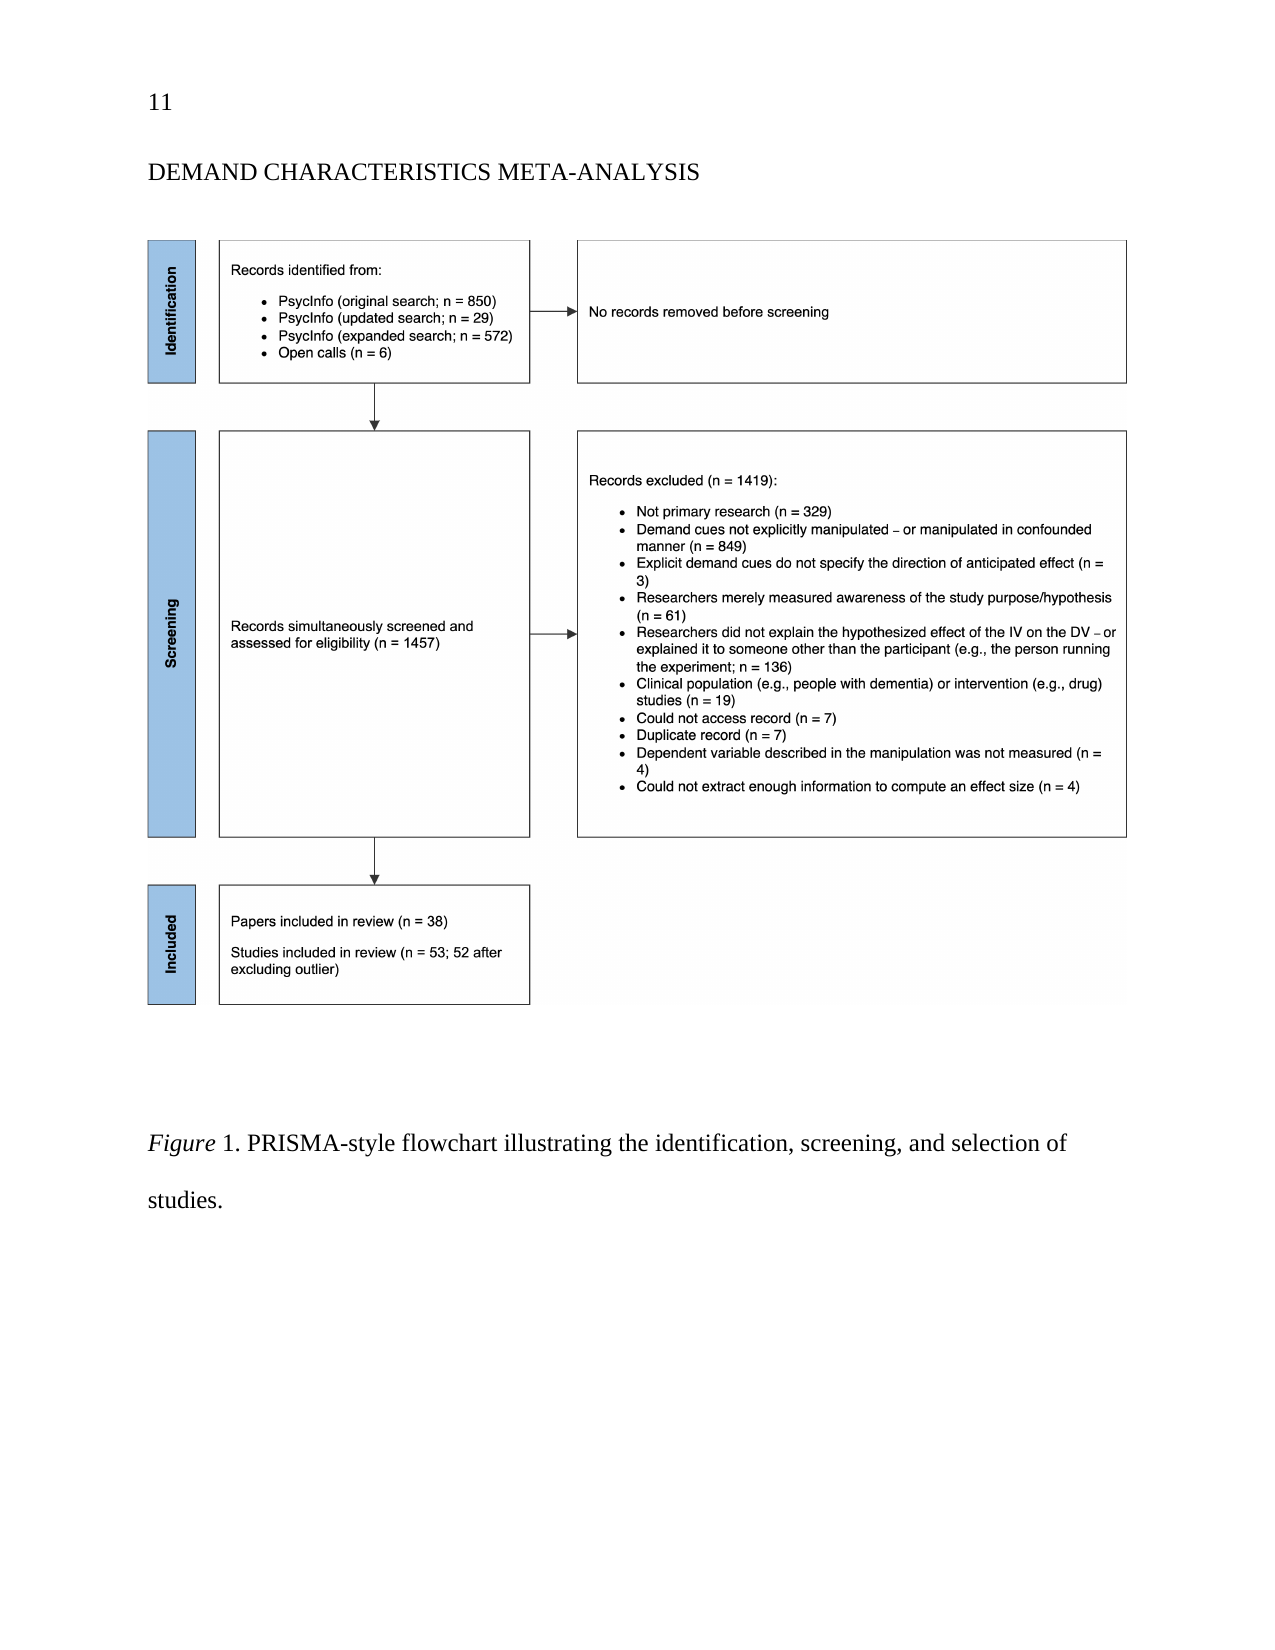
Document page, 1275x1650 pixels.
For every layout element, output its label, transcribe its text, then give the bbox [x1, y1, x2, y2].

text Figure 1. PRISMA-style flowchart illustrating the identification, screening, and selection of studies. [148, 1128, 1127, 1214]
picture [147, 240, 1127, 1005]
